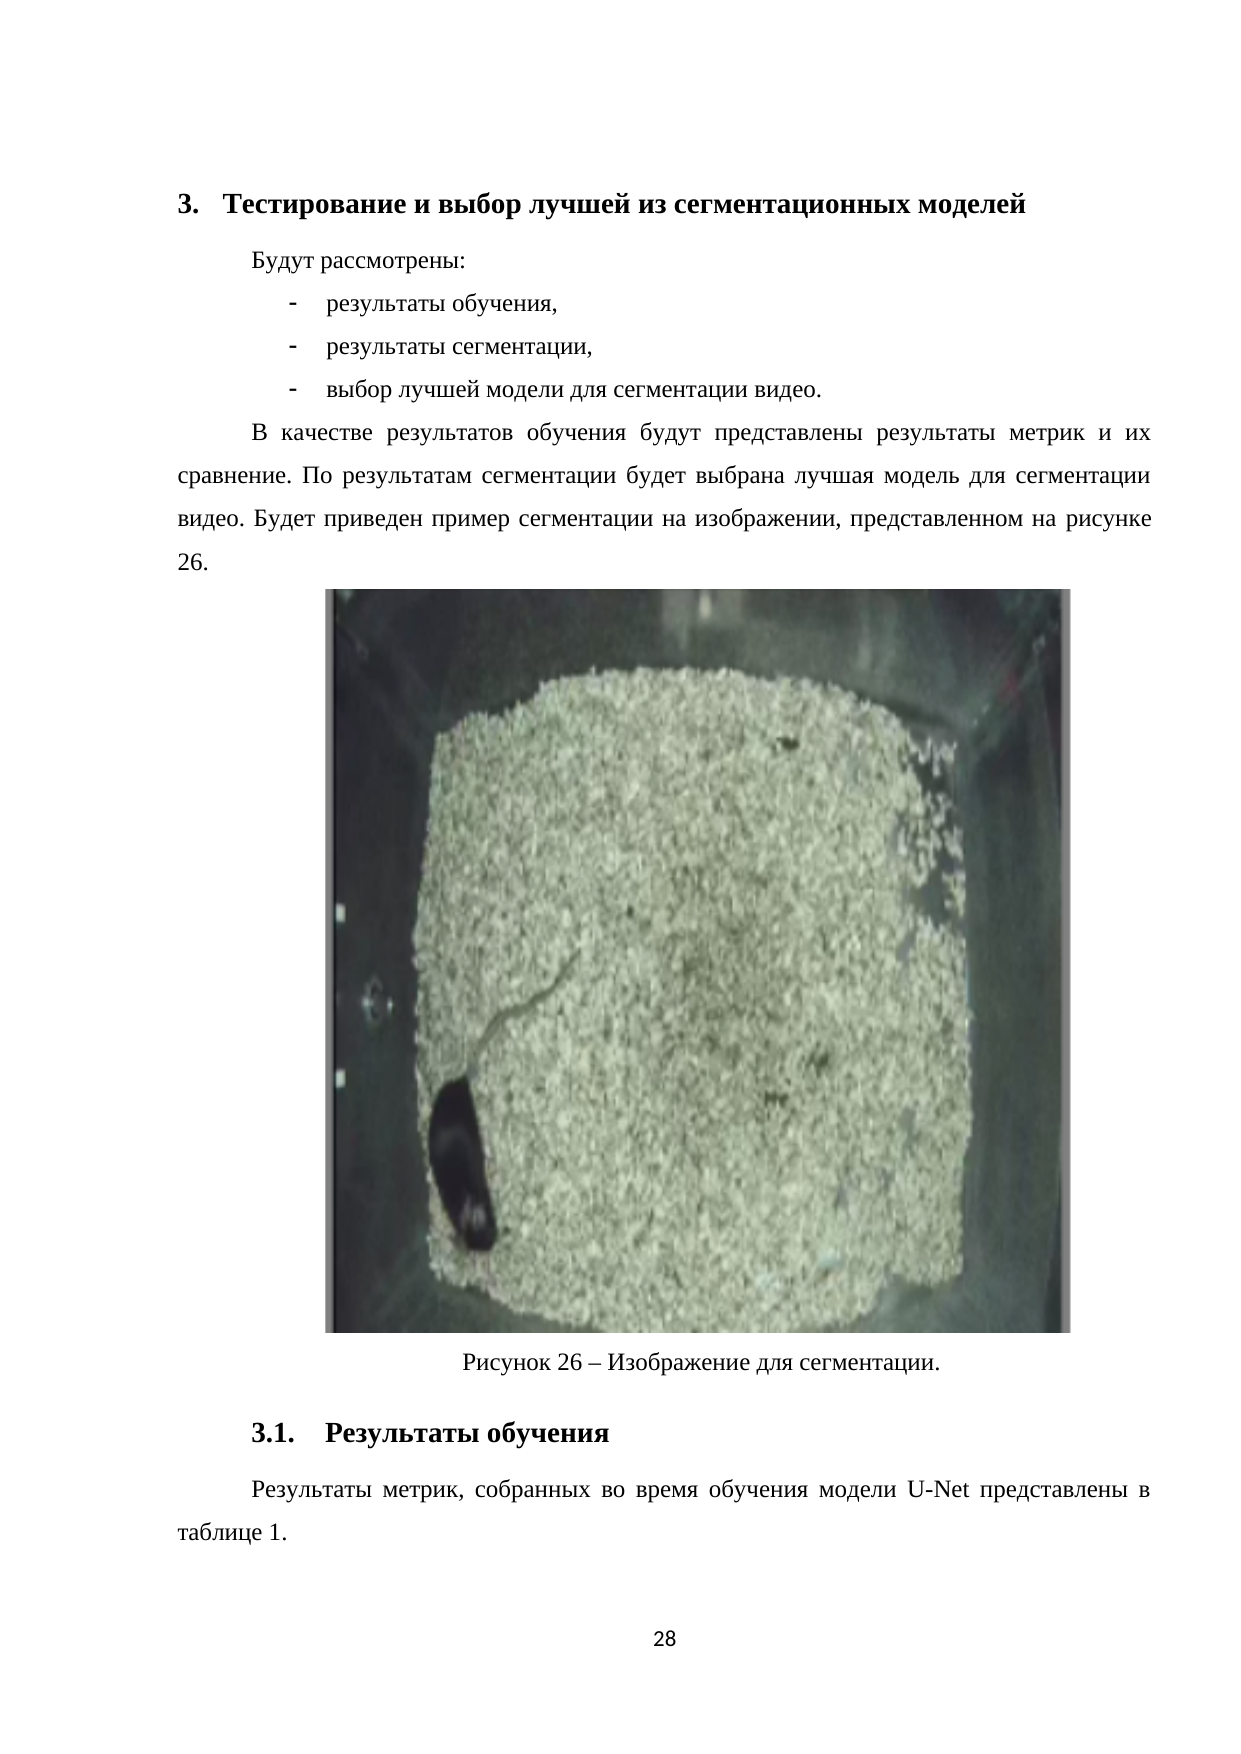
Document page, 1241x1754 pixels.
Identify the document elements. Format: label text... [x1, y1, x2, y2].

list результаты обучения, [288, 288, 1152, 317]
text Результаты обучения [177, 1415, 1152, 1449]
text Рисунок 26 – Изображение для сегментации. [177, 1347, 1152, 1376]
list выбор лучшей модели для сегментации видео. [288, 374, 1152, 403]
text Будут рассмотрены: [177, 245, 1152, 273]
text В качестве результатов обучения будут представлены результаты метрик и их сравнение. По результатам сегментации будет выбрана лучшая модель для сегментации видео. Будет приведен пример сегментации на изображении, представленном на рисунке 26. [177, 417, 1152, 575]
text Результаты метрик, собранных во время обучения модели U-Net представлены в таблице 1. [177, 1474, 1152, 1546]
list результаты сегментации, [288, 331, 1152, 360]
picture [325, 589, 1078, 1333]
text Тестирование и выбор лучшей из сегментационных моделей [177, 186, 1152, 220]
